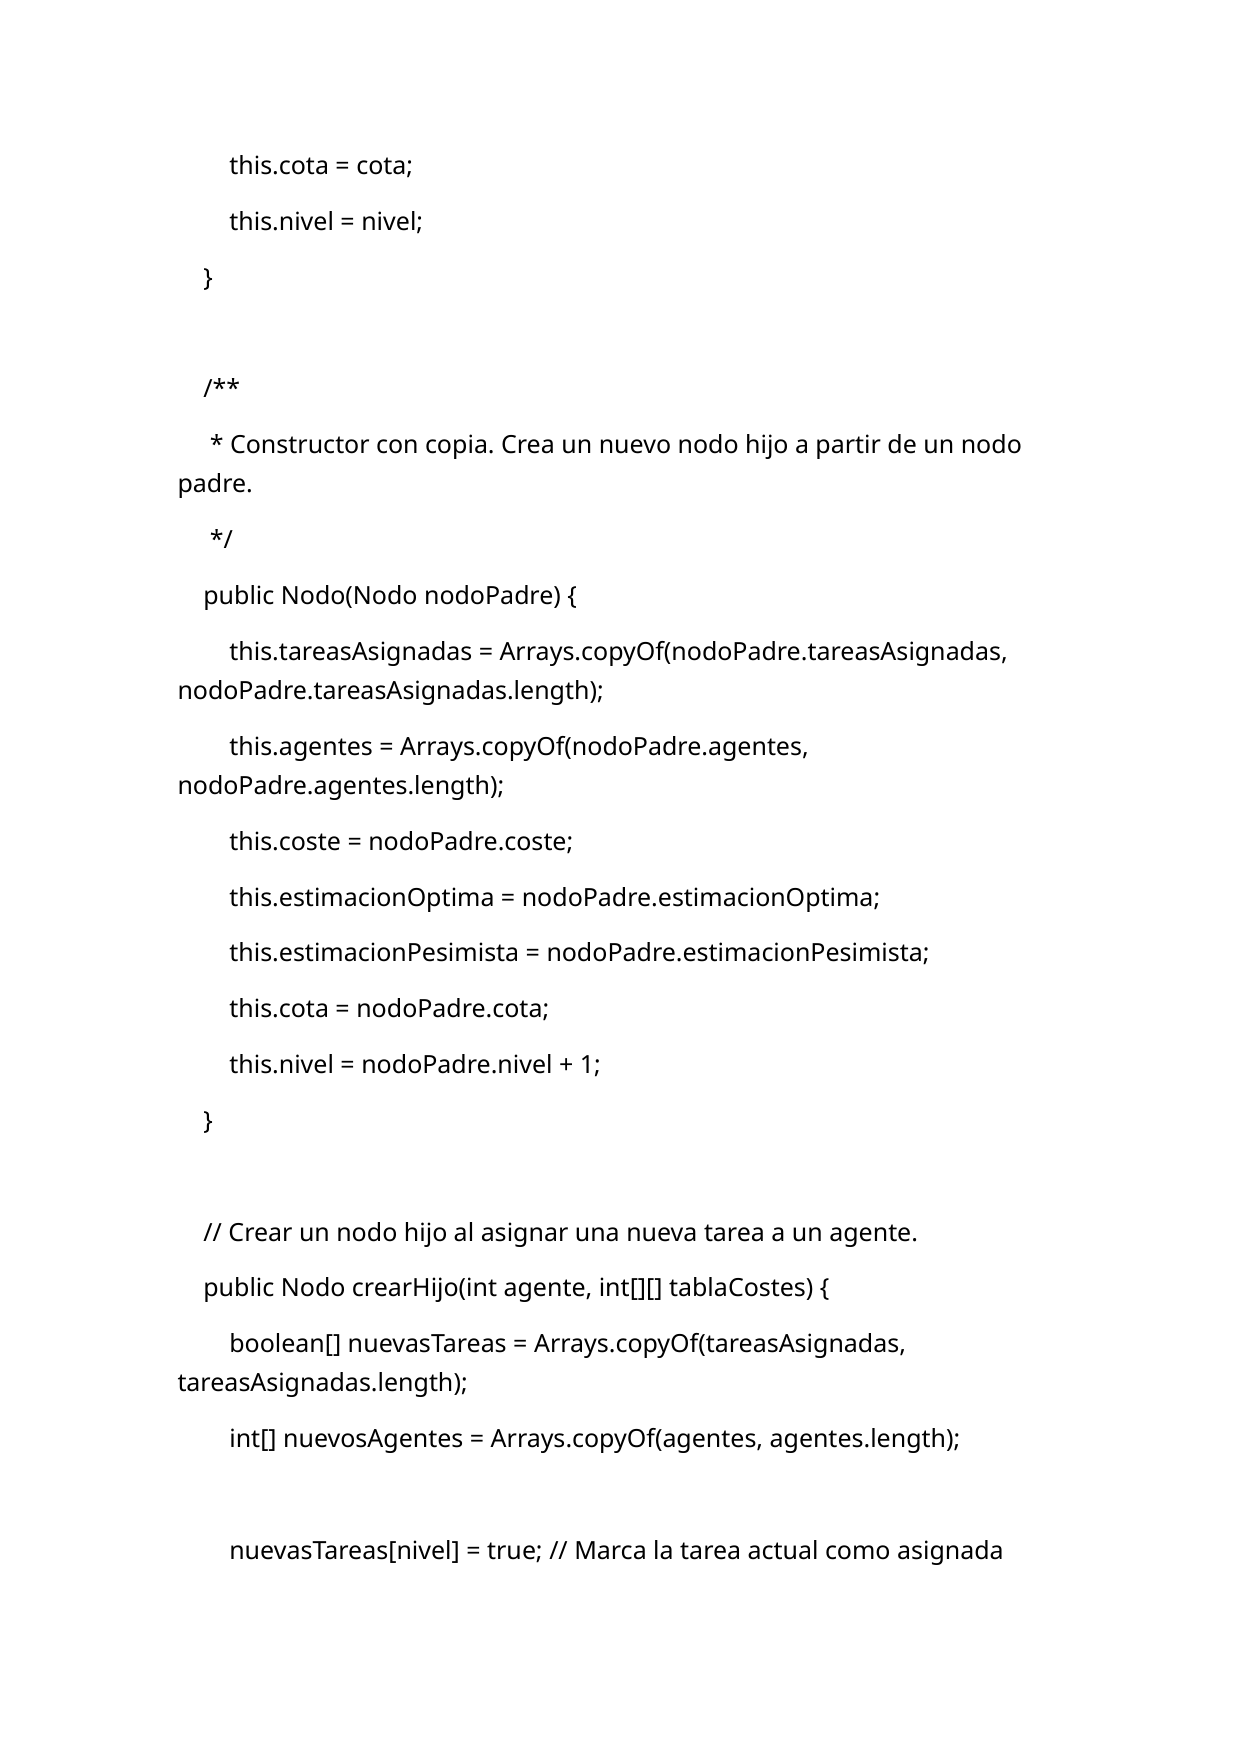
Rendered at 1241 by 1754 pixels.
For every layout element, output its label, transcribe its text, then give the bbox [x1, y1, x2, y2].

text public Nodo crearHijo(int agente, int[][] tablaCostes) { [177, 1270, 1063, 1304]
text } [177, 1103, 1063, 1137]
text // Crear un nodo hijo al asignar una nueva tarea a un agente. [177, 1214, 1063, 1248]
text this.nivel = nivel; [177, 203, 1063, 237]
text int[] nuevosAgentes = Arrays.copyOf(agentes, agentes.length); [177, 1421, 1063, 1455]
text this.nivel = nodoPadre.nivel + 1; [177, 1047, 1063, 1081]
text this.agentes = Arrays.copyOf(nodoPadre.agentes, nodoPadre.agentes.length); [177, 728, 1063, 802]
text * Constructor con copia. Crea un nuevo nodo hijo a partir de un nodo padre. [177, 427, 1063, 500]
text /** [177, 371, 1063, 405]
text this.coste = nodoPadre.coste; [177, 823, 1063, 857]
text } [177, 259, 1063, 293]
text boolean[] nuevasTareas = Arrays.copyOf(tareasAsignadas, tareasAsignadas.length); [177, 1326, 1063, 1399]
text public Nodo(Nodo nodoPadre) { [177, 578, 1063, 612]
text nuevasTareas[nivel] = true; // Marca la tarea actual como asignada [177, 1533, 1063, 1567]
text this.tareasAsignadas = Arrays.copyOf(nodoPadre.tareasAsignadas, nodoPadre.tareasAsignadas.length); [177, 633, 1063, 707]
text this.estimacionOptima = nodoPadre.estimacionOptima; [177, 879, 1063, 913]
text this.cota = cota; [177, 148, 1063, 182]
text */ [177, 522, 1063, 556]
text this.cota = nodoPadre.cota; [177, 991, 1063, 1025]
text this.estimacionPesimista = nodoPadre.estimacionPesimista; [177, 935, 1063, 969]
